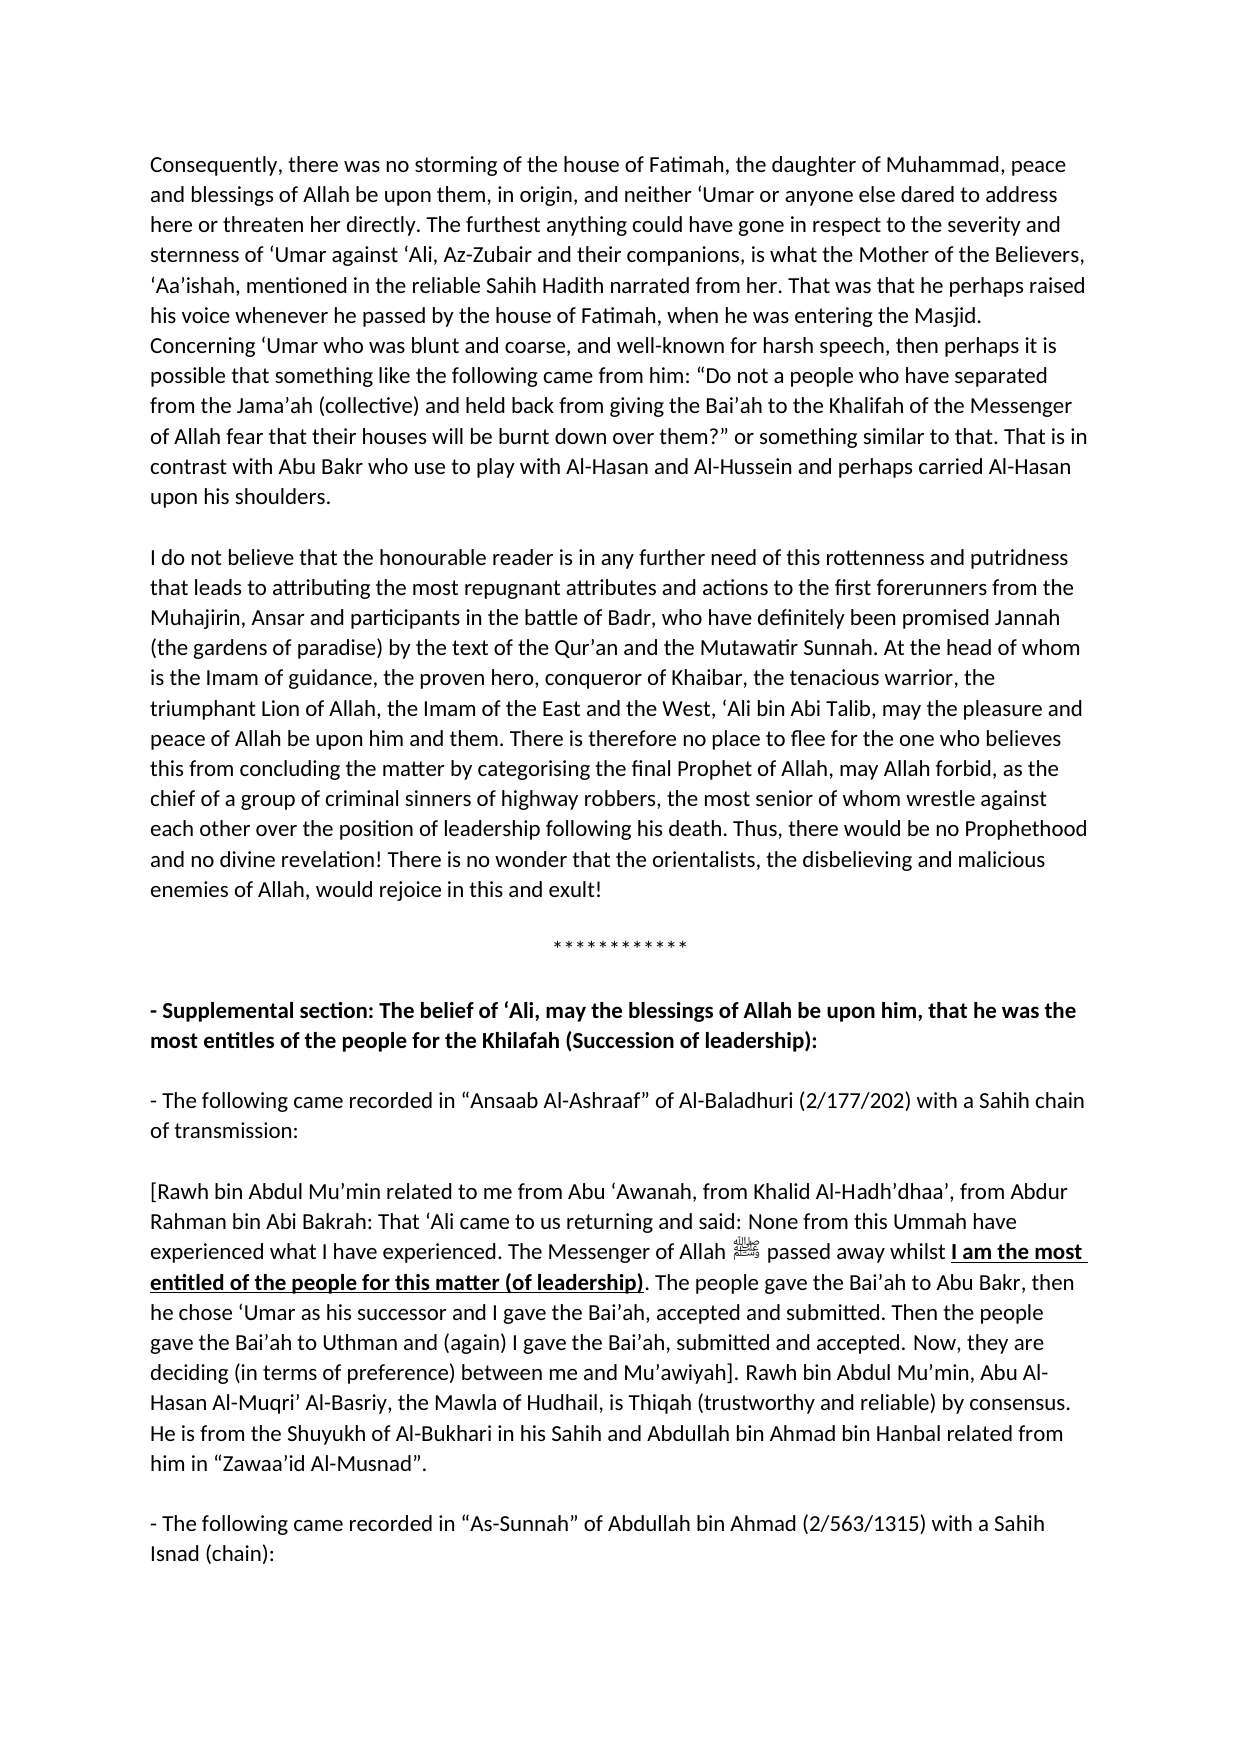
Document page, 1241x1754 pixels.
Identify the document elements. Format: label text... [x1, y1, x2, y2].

text I do not believe that the honourable reader is in any further need of this rottenness and putridness that leads to attributing the most repugnant attributes and actions to the first forerunners from the Muhajirin, Ansar and participants in the battle of Badr, who have definitely been promised Jannah (the gardens of paradise) by the text of the Qur’an and the Mutawatir Sunnah. At the head of whom is the Imam of guidance, the proven hero, conqueror of Khaibar, the tenacious warrior, the triumphant Lion of Allah, the Imam of the East and the West, ‘Ali bin Abi Talib, may the pleasure and peace of Allah be upon him and them. There is therefore no place to flee for the one who believes this from concluding the matter by categorising the final Prophet of Allah, may Allah forbid, as the chief of a group of criminal sinners of highway robbers, the most senior of whom wrestle against each other over the position of leadership following his death. Thus, there would be no Prophethood and no divine revelation! There is no wonder that the orientalists, the disbelieving and malicious enemies of Allah, would rejoice in this and exult! [150, 543, 1090, 903]
text - The following came recorded in “As-Sunnah” of Abdullah bin Ahmad (2/563/1315) with a Sahih Isnad (chain): [150, 1509, 1090, 1568]
text Consequently, there was no storming of the house of Fatimah, the daughter of Muhammad, peace and blessings of Allah be upon them, in origin, and neither ‘Umar or anyone else dared to address here or threaten her directly. The furthest anything could have gone in respect to the severity and sternness of ‘Umar against ‘Ali, Az-Zubair and their companions, is what the Mother of the Believers, ‘Aa’ishah, mentioned in the reliable Sahih Hadith narrated from her. That was that he perhaps raised his voice whenever he passed by the house of Fatimah, when he was entering the Masjid. Concerning ‘Umar who was blunt and coarse, and well-known for harsh speech, then perhaps it is possible that something like the following came from him: “Do not a people who have separated from the Jama’ah (collective) and held back from giving the Bai’ah to the Khalifah of the Messenger of Allah fear that their houses will be burnt down over them?” or something similar to that. That is in contrast with Abu Bakr who use to play with Al-Hasan and Al-Hussein and perhaps carried Al-Hasan upon his shoulders. [150, 150, 1090, 510]
text [Rawh bin Abdul Mu’min related to me from Abu ‘Awanah, from Khalid Al-Hadh’dhaa’, from Abdur Rahman bin Abi Bakrah: That ‘Ali came to us returning and said: None from this Ummah have experienced what I have experienced. The Messenger of Allah ﷺ passed away whilst I am the most entitled of the people for this matter (of leadership). The people gave the Bai’ah to Abu Bakr, then he chose ‘Umar as his successor and I gave the Bai’ah, accepted and submitted. Then the people gave the Bai’ah to Uthman and (again) I gave the Bai’ah, submitted and accepted. Now, they are deciding (in terms of preference) between me and Mu’awiyah]. Rawh bin Abdul Mu’min, Abu Al-Hasan Al-Muqri’ Al-Basriy, the Mawla of Hudhail, is Thiqah (trustworthy and reliable) by consensus. He is from the Shuyukh of Al-Bukhari in his Sahih and Abdullah bin Ahmad bin Hanbal related from him in “Zawaa’id Al-Musnad”. [150, 1177, 1090, 1477]
text ************ [150, 935, 1090, 963]
text - Supplemental section: The belief of ‘Ali, may the blessings of Allah be upon him, that he was the most entitles of the people for the Khilafah (Succession of leadership): [150, 996, 1090, 1054]
text - The following came recorded in “Ansaab Al-Ashraaf” of Al-Baladhuri (2/177/202) with a Sahih chain of transmission: [150, 1086, 1090, 1145]
